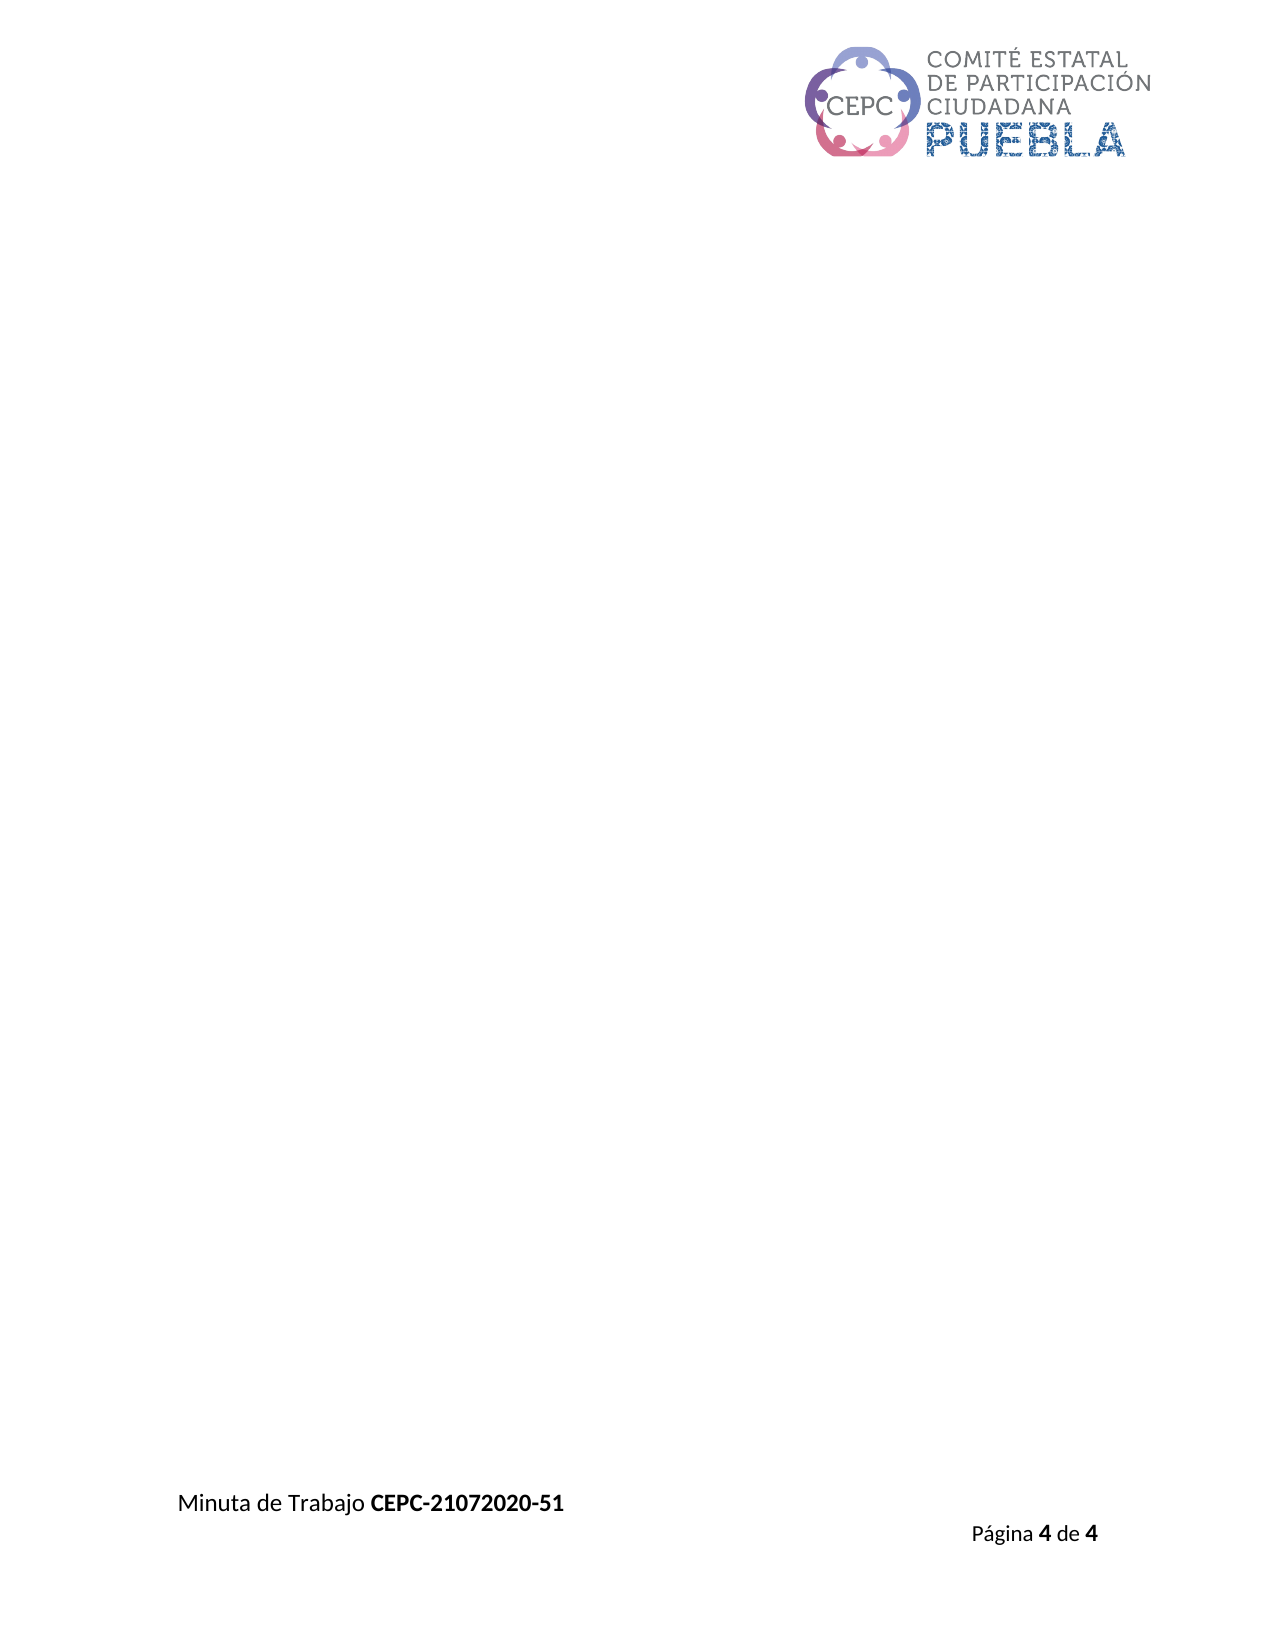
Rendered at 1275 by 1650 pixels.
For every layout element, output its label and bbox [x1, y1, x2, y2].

picture [803, 46, 1150, 157]
